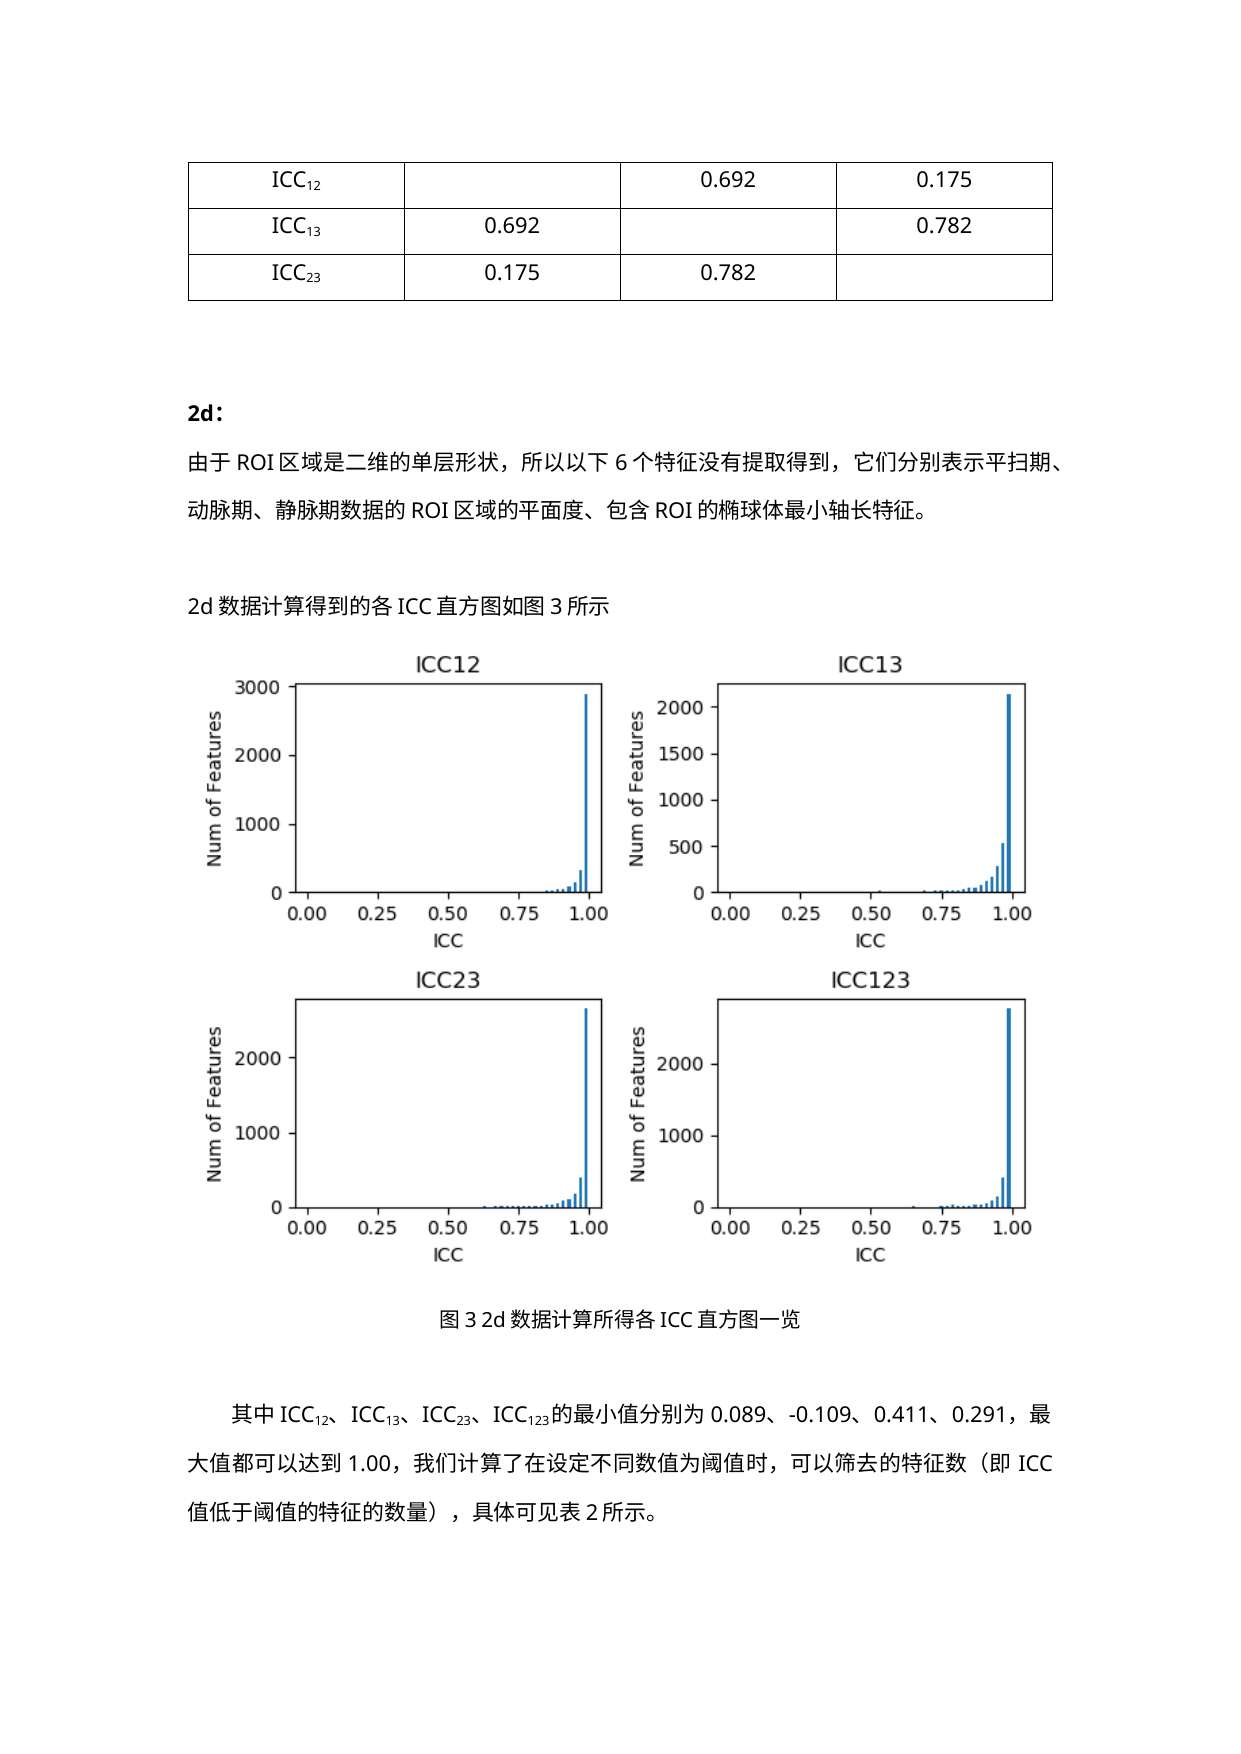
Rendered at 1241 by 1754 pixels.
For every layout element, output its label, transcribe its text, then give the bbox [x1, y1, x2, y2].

table_cell 0.175 [837, 163, 1052, 208]
table_cell [621, 209, 836, 254]
text 其中ICC12、ICC13、ICC23、ICC123的最小值分别为0.089、-0.109、0.411、0.291，最大值都可以达到1.00，我们计算了在设定不同数值为阈值时，可以筛去的特征数（即ICC值低于阈值的特征的数量），具体可见表2所示。 [187, 1397, 1053, 1527]
table_cell 0.782 [621, 255, 836, 300]
table_cell 0.782 [837, 209, 1052, 254]
text 由于ROI区域是二维的单层形状，所以以下6个特征没有提取得到，它们分别表示平扫期、动脉期、静脉期数据的ROI区域的平面度、包含ROI的椭球体最小轴长特征。 [187, 444, 1053, 526]
table_cell 0.175 [405, 255, 620, 300]
table_cell ICC12 [189, 163, 404, 208]
table_cell ICC23 [189, 255, 404, 300]
text 图 3 2d数据计算所得各ICC直方图一览 [187, 1302, 1053, 1334]
text 2d数据计算得到的各ICC直方图如图3所示 [187, 589, 1053, 621]
text 2d： [187, 396, 1053, 428]
picture [187, 637, 1053, 1286]
table_cell [405, 163, 620, 208]
table_cell ICC13 [189, 209, 404, 254]
table_cell [837, 255, 1052, 300]
table_cell 0.692 [405, 209, 620, 254]
table_cell 0.692 [621, 163, 836, 208]
